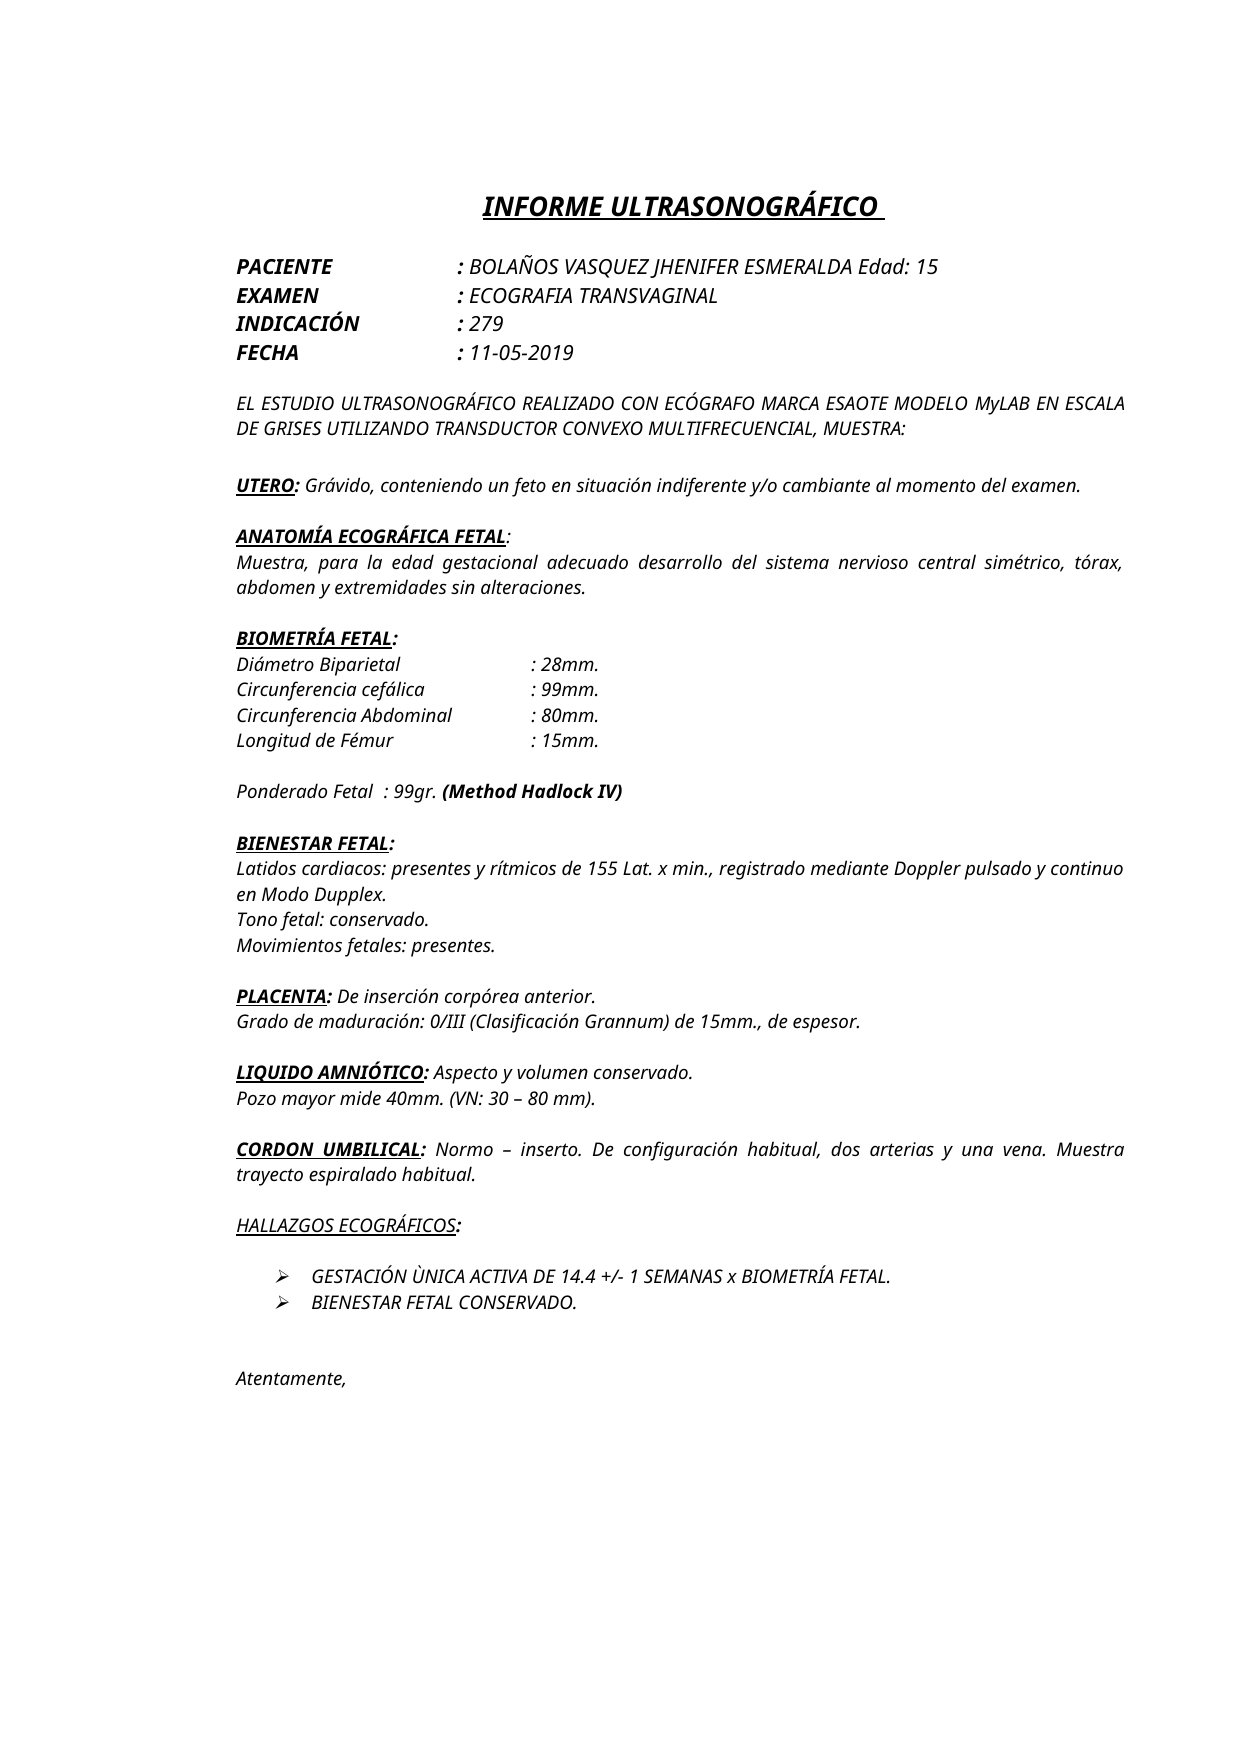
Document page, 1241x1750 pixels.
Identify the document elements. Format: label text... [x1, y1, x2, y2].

text FECHA : 11-05-2019 [236, 338, 1125, 366]
list BIENESTAR FETAL CONSERVADO. [274, 1289, 1125, 1315]
text BIOMETRÍA FETAL: [236, 626, 1125, 651]
title INFORME ULTRASONOGRÁFICO [236, 187, 1125, 224]
text BIENESTAR FETAL: [236, 830, 1125, 855]
text EXAMEN : ECOGRAFIA TRANSVAGINAL [236, 281, 1125, 309]
text Pozo mayor mide 40mm. (VN: 30 – ). [236, 1085, 1125, 1111]
text Atentamente, [236, 1366, 1125, 1391]
text Muestra, para la edad gestacional adecuado desarrollo del sistema nervioso central simétrico, tórax, abdomen y extremidades sin alteraciones. [236, 549, 1125, 600]
text CORDON UMBILICAL: Normo – inserto. De configuración habitual, dos arterias y una vena. Muestra trayecto espiralado habitual. [236, 1136, 1125, 1187]
text PACIENTE : BOLAÑOS VASQUEZ JHENIFER ESMERALDA Edad: 15 [236, 252, 1125, 281]
text HALLAZGOS ECOGRÁFICOS: [236, 1213, 1125, 1238]
text Circunferencia Abdominal : 80mm. [236, 702, 1125, 728]
text Latidos cardiacos: presentes y rítmicos de 155 Lat. x min., registrado mediante Doppler pulsado y continuo en Modo Dupplex. [236, 855, 1125, 906]
text LIQUIDO AMNIÓTICO: Aspecto y volumen conservado. [236, 1059, 1125, 1085]
text Movimientos fetales: presentes. [236, 932, 1125, 957]
text Circunferencia cefálica : 99mm. [236, 677, 1125, 702]
text Grado de maduración: 0/III (Clasificación Grannum) de 15mm., de espesor. [236, 1008, 1125, 1034]
list GESTACIÓN ÙNICA ACTIVA DE 14.4 +/- 1 SEMANAS x BIOMETRÍA FETAL. [274, 1264, 1125, 1289]
text INDICACIÓN : 279 [236, 309, 1125, 338]
text Ponderado Fetal : 99gr. (Method Hadlock IV) [236, 779, 1125, 804]
text EL ESTUDIO ULTRASONOGRÁFICO REALIZADO CON ECÓGRAFO MARCA ESAOTE MODELO MyLAB EN ESCALA DE GRISES UTILIZANDO TRANSDUCTOR CONVEXO MULTIFRECUENCIAL, MUESTRA: [236, 390, 1125, 441]
text UTERO: Grávido, conteniendo un feto en situación indiferente y/o cambiante al momento del examen. [236, 472, 1125, 498]
text PLACENTA: De inserción corpórea anterior. [236, 983, 1125, 1008]
text Tono fetal: conservado. [236, 906, 1125, 932]
text Diámetro Biparietal : 28mm. [236, 651, 1125, 677]
text ANATOMÍA ECOGRÁFICA FETAL: [236, 523, 1125, 549]
text Longitud de Fémur : 15mm. [236, 728, 1125, 753]
